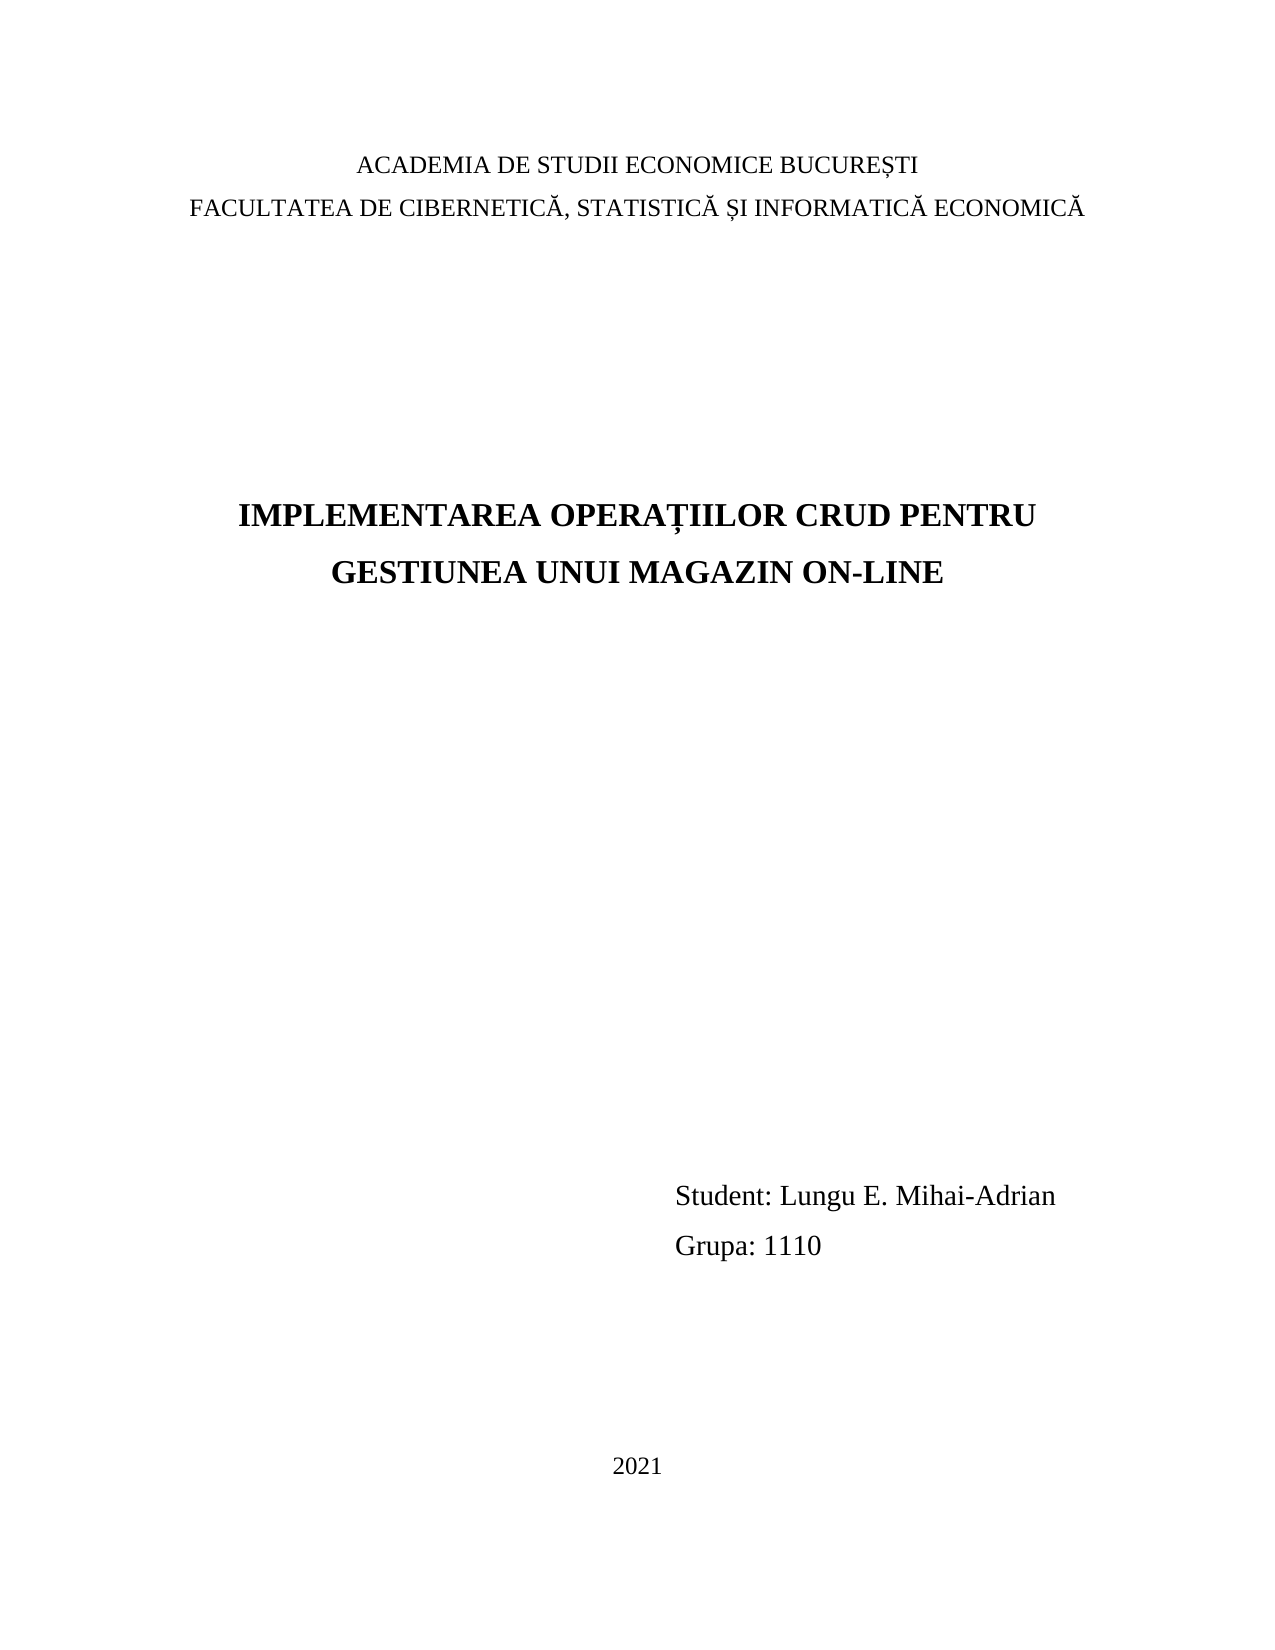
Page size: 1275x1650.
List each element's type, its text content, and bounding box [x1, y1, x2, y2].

text Grupa: 1110 [675, 1228, 1125, 1262]
text FACULTATEA DE CIBERNETICĂ, STATISTICĂ ȘI INFORMATICĂ ECONOMICĂ [150, 193, 1125, 222]
text ACADEMIA DE STUDII ECONOMICE BUCUREȘTI [150, 150, 1125, 179]
text Student: Lungu E. Mihai-Adrian [675, 1178, 1125, 1211]
text IMPLEMENTAREA OPERAȚIILOR CRUD PENTRU GESTIUNEA UNUI MAGAZIN ON-LINE [150, 495, 1125, 591]
text 2021 [150, 1451, 1125, 1480]
